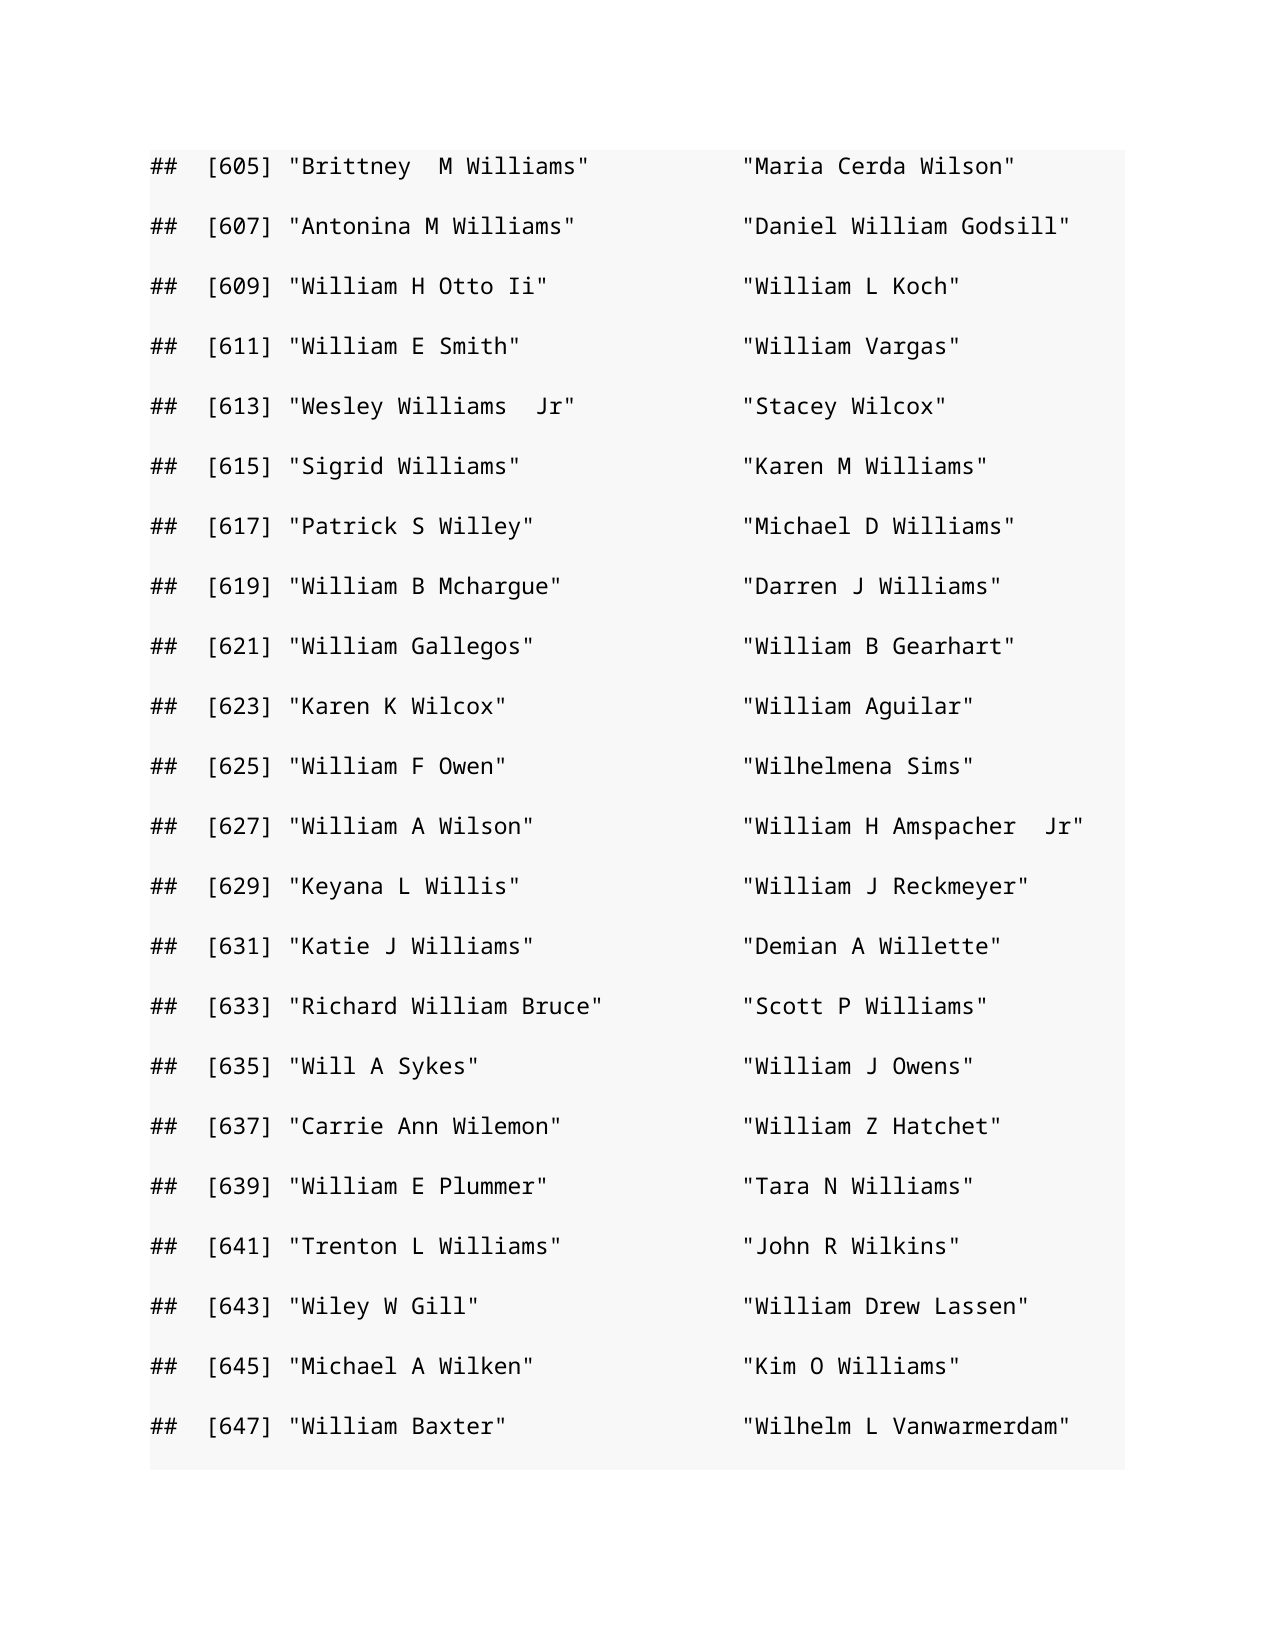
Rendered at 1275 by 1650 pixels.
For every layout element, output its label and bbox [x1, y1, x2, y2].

text [150, 150, 1125, 1470]
